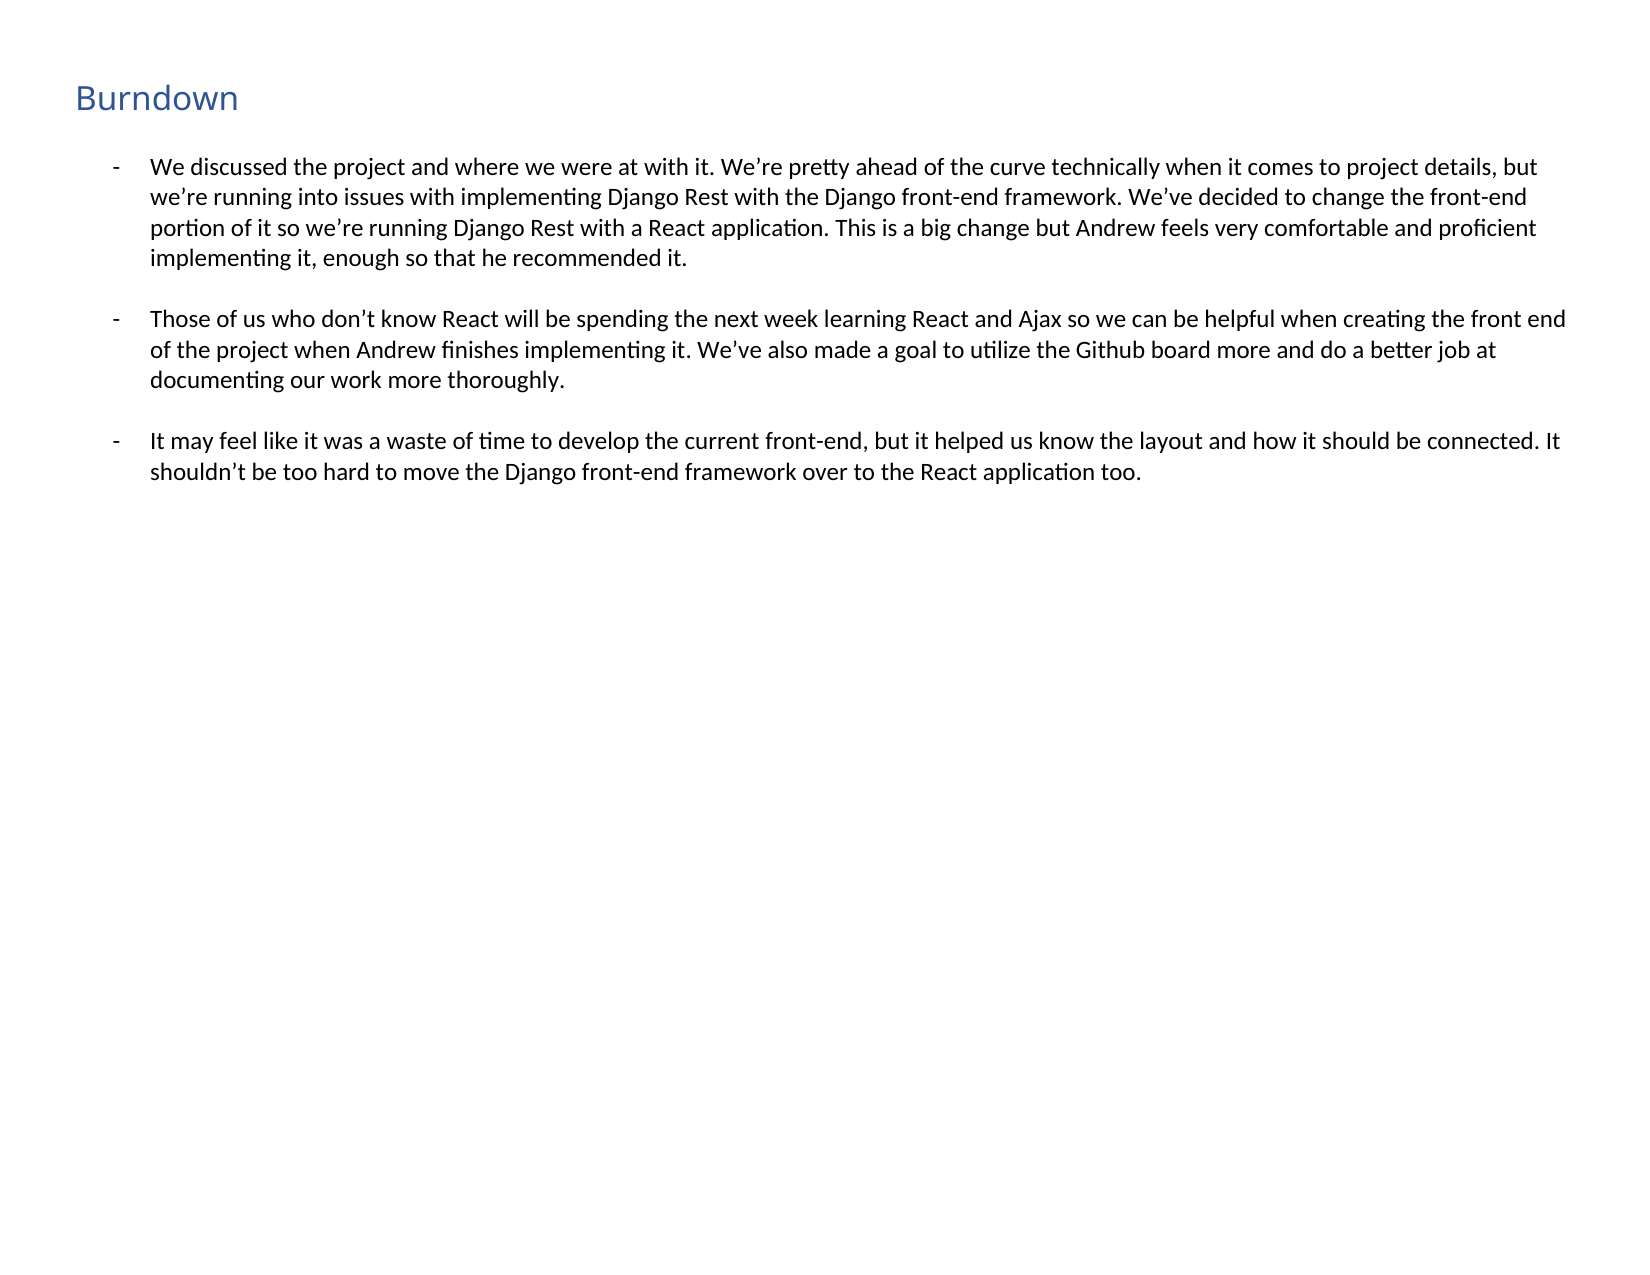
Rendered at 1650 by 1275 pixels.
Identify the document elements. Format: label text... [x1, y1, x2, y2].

subtitle Burndown [75, 75, 1575, 120]
list Those of us who don’t know React will be spending the next week learning React and Ajax so we can be helpful when creating the front end of the project when Andrew finishes implementing it. We’ve also made a goal to utilize the Github board more and do a better job at documenting our work more thoroughly. [112, 303, 1575, 395]
list It may feel like it was a waste of time to develop the current front-end, but it helped us know the layout and how it should be connected. It shouldn’t be too hard to move the Django front-end framework over to the React application too. [112, 426, 1575, 487]
list We discussed the project and where we were at with it. We’re pretty ahead of the curve technically when it comes to project details, but we’re running into issues with implementing Django Rest with the Django front-end framework. We’ve decided to change the front-end portion of it so we’re running Django Rest with a React application. This is a big change but Andrew feels very comfortable and proficient implementing it, enough so that he recommended it. [112, 151, 1575, 273]
